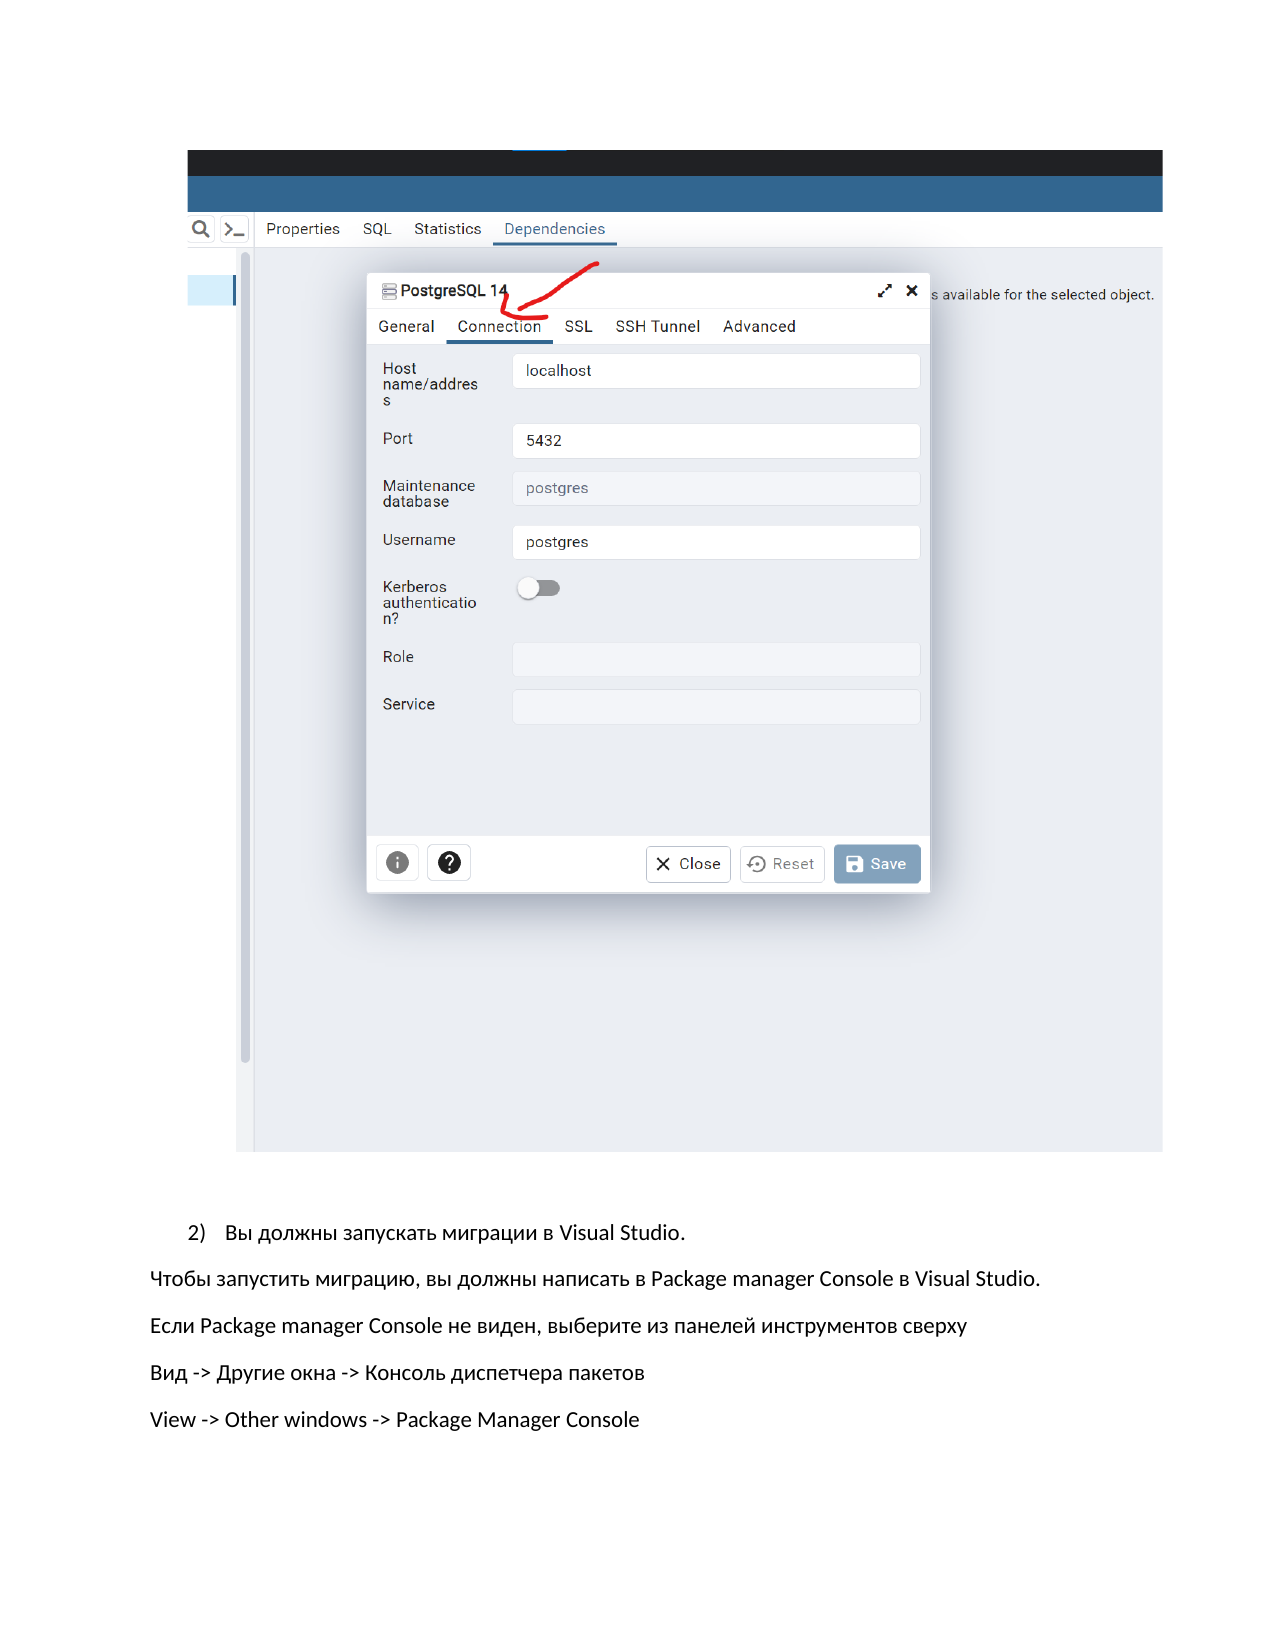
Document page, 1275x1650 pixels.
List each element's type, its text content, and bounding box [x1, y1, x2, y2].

text Если Package manager Console не виден, выберите из панелей инструментов сверху [150, 1311, 1125, 1339]
text Чтобы запустить миграцию, вы должны написать в Package manager Console в Visual Studio. [150, 1264, 1125, 1293]
picture [187, 150, 1163, 1152]
text Вид -> Другие окна -> Консоль диспетчера пакетов [150, 1358, 1125, 1386]
text View -> Other windows -> Package Manager Console [150, 1405, 1125, 1433]
list Вы должны запускать миграции в Visual Studio. [187, 1218, 1125, 1246]
